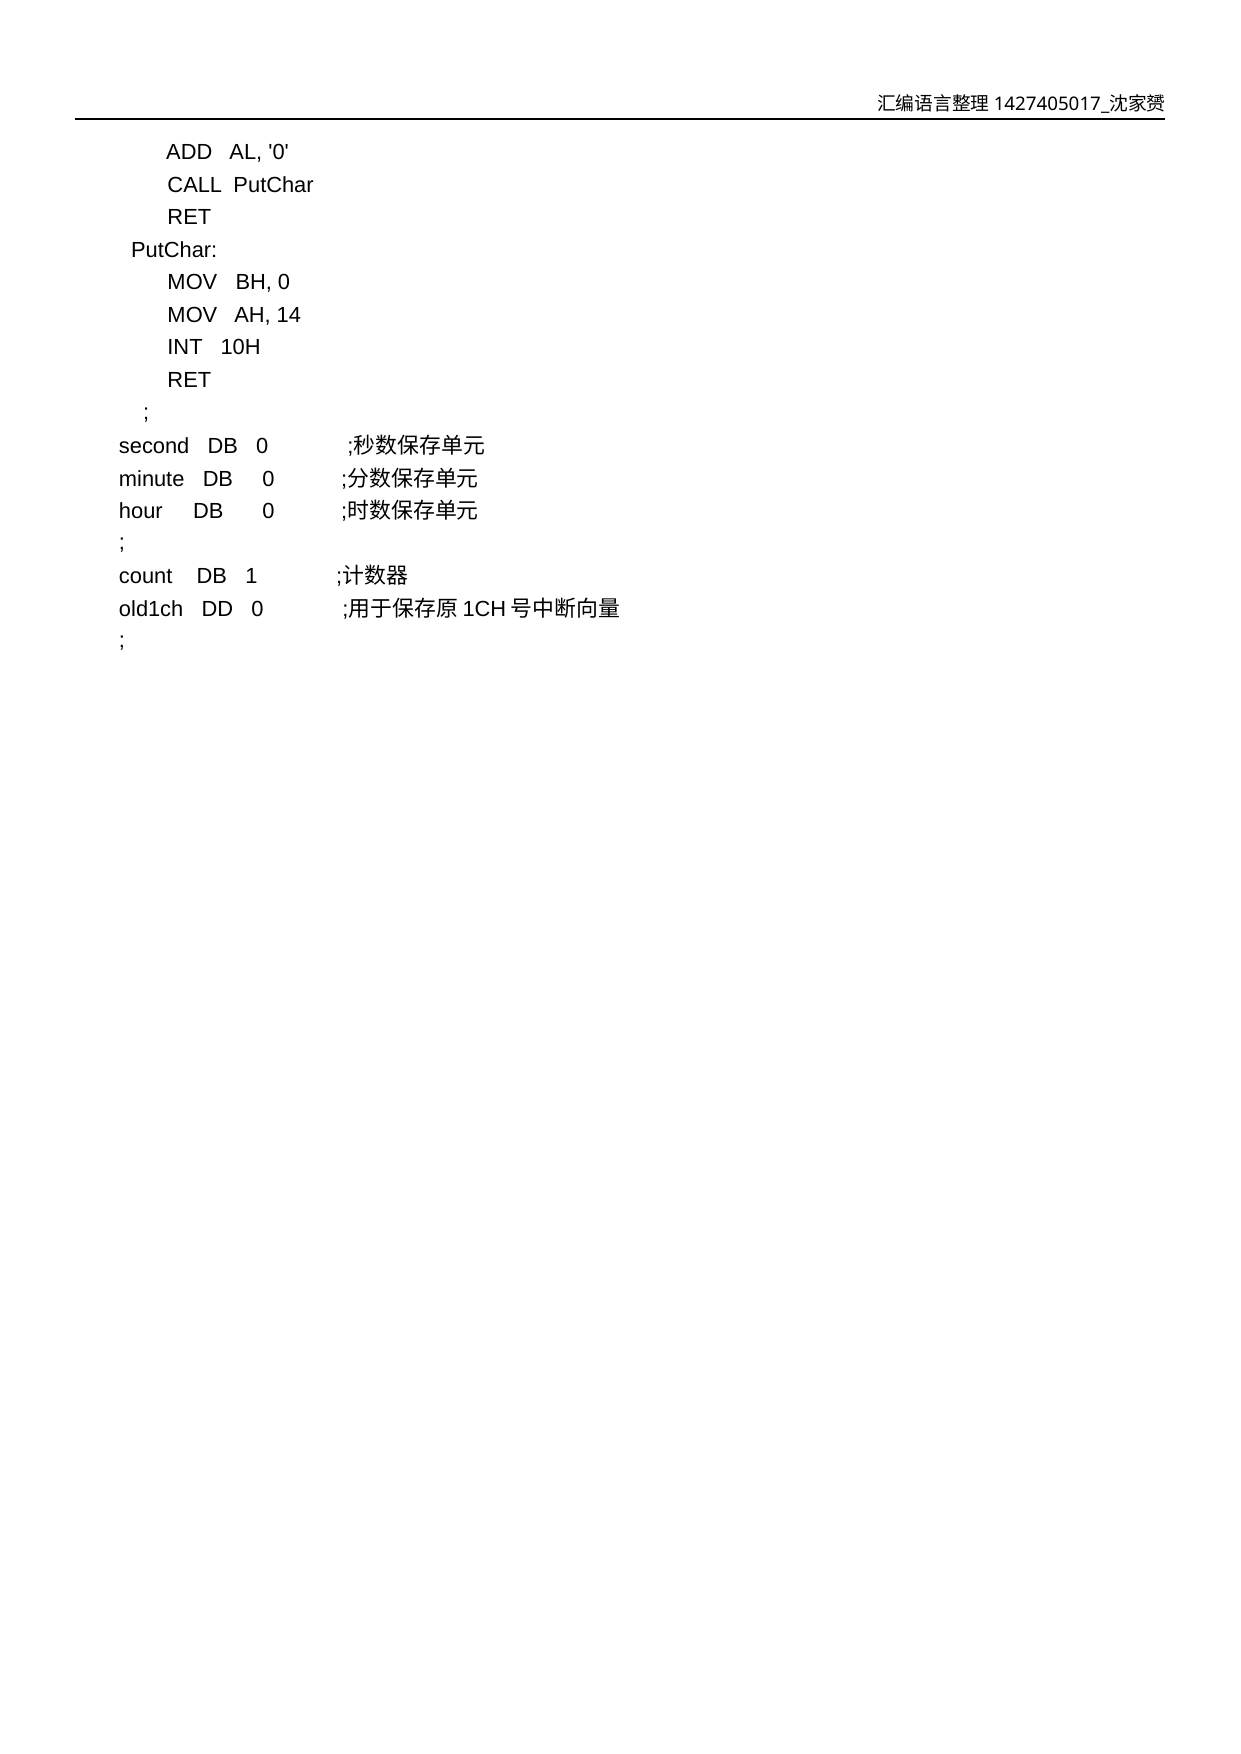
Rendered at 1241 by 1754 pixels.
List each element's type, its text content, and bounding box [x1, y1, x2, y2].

text MOV BH, 0 [75, 265, 1165, 298]
text PutChar: [75, 233, 1165, 265]
text CALL PutChar [75, 168, 1165, 200]
text old1ch DD 0 ;用于保存原1CH号中断向量 [75, 590, 1165, 623]
text count DB 1 ;计数器 [75, 558, 1165, 590]
text minute DB 0 ;分数保存单元 [75, 460, 1165, 493]
text ; [75, 525, 1165, 558]
text MOV AH, 14 [75, 298, 1165, 330]
text second DB 0 ;秒数保存单元 [75, 428, 1165, 460]
text ; [75, 623, 1165, 655]
text ADD AL, '0' [75, 135, 1165, 168]
text INT 10H [75, 330, 1165, 363]
text RET [75, 200, 1165, 233]
text RET [75, 363, 1165, 395]
text hour DB 0 ;时数保存单元 [75, 493, 1165, 525]
text ; [75, 395, 1165, 428]
